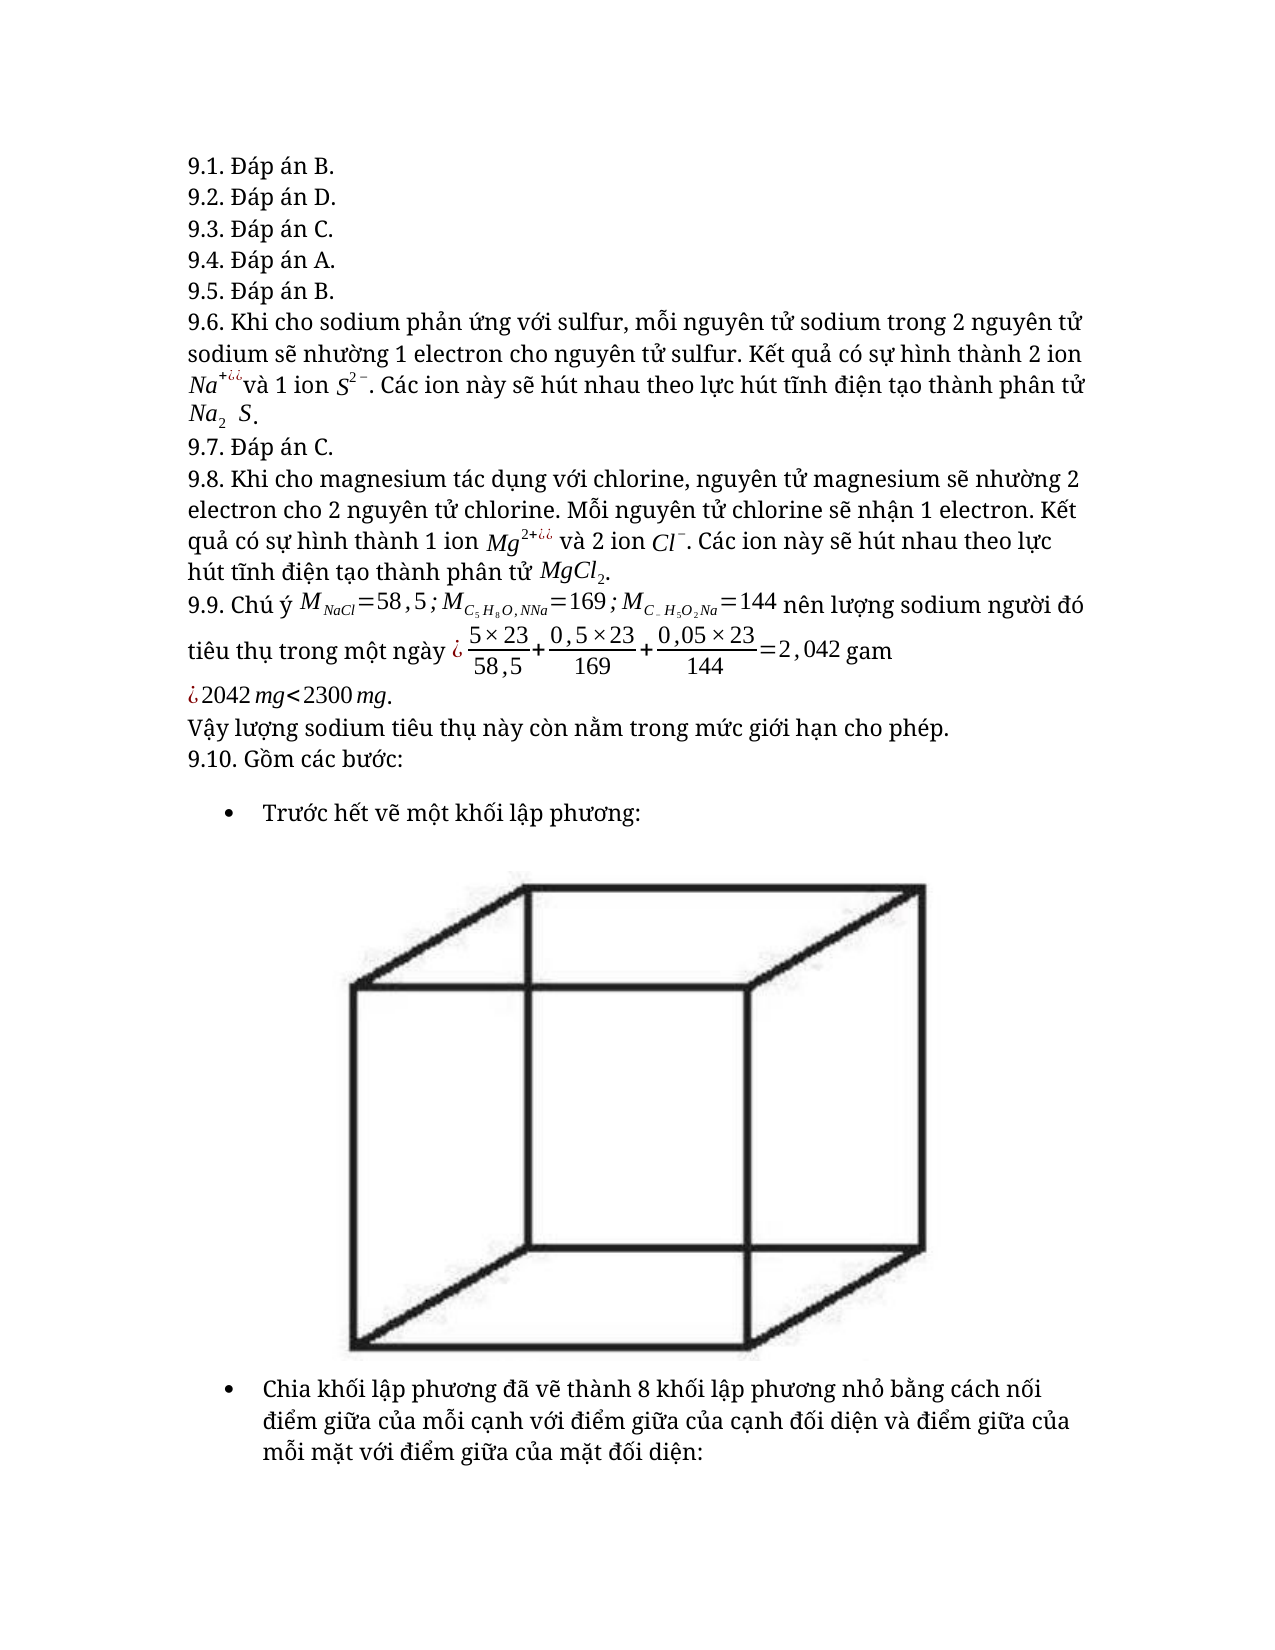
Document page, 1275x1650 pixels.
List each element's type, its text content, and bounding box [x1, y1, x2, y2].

list Trước hết vẽ một khối lập phương: [225, 797, 1087, 859]
list Chia khối lập phương đã vẽ thành 8 khối lập phương nhỏ bằng cách nối điểm giữa của mỗi cạnh với điểm giữa của cạnh đối diện và điểm giữa của mỗi mặt với điểm giữa của mặt đối diện: [225, 1373, 1087, 1498]
text 9.1. Đáp án B. 9.2. Đáp án D. 9.3. Đáp án C. 9.4. Đáp án A. 9.5. Đáp án B. 9.6. Khi cho sodium phản ứng với sulfur, mỗi nguyên tử sodium trong 2 nguyên tử sodium sẽ nhường 1 electron cho nguyên tử sulfur. Kết quả có sự hình thành 2 ion và 1 ion . Các ion này sẽ hút nhau theo lực hút tĩnh điện tạo thành phân tử . 9.7. Đáp án C. 9.8. Khi cho magnesium tác dụng với chlorine, nguyên tử magnesium sẽ nhường 2 electron cho 2 nguyên tử chlorine. Mỗi nguyên tử chlorine sẽ nhận 1 electron. Kết quả có sự hình thành 1 ion và 2 ion . Các ion này sẽ hút nhau theo lực hút tĩnh điện tạo thành phân tử . 9.9. Chú ý nên lượng sodium người đó tiêu thụ trong một ngày gam . Vậy lượng sodium tiêu thụ này còn nằm trong mức giới hạn cho phép. 9.10. Gồm các bước: [187, 150, 1087, 774]
picture [332, 871, 943, 1361]
